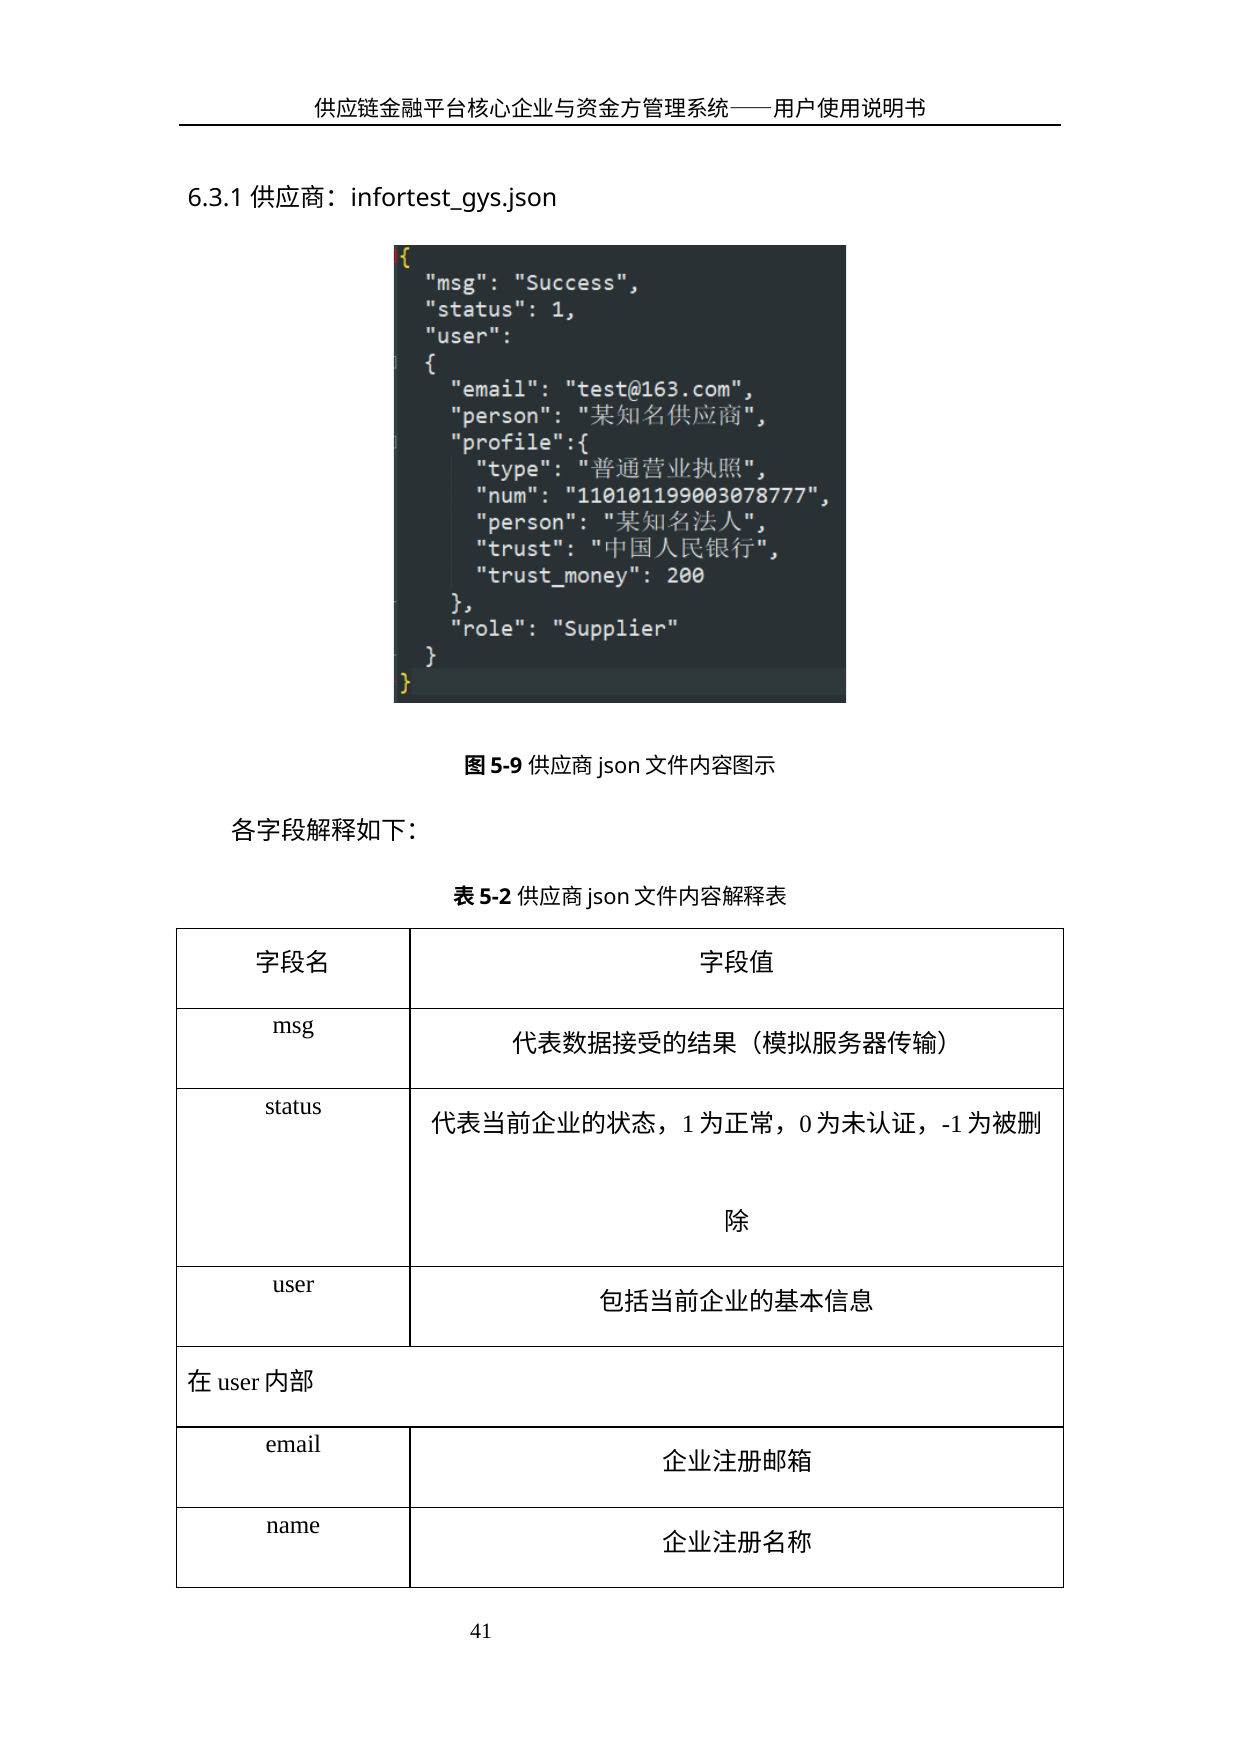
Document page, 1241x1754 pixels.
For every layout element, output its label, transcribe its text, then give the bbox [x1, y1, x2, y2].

picture [393, 245, 847, 703]
text 各字段解释如下： [187, 796, 1053, 861]
table_cell user [177, 1267, 409, 1346]
text 表5-2 供应商json文件内容解释表 [187, 879, 1053, 912]
table_cell 代表数据接受的结果（模拟服务器传输） [411, 1009, 1063, 1088]
table_cell email [177, 1428, 409, 1507]
table_cell msg [177, 1009, 409, 1088]
table_cell status [177, 1089, 409, 1266]
table_cell name [177, 1508, 409, 1587]
table_cell 包括当前企业的基本信息 [411, 1267, 1063, 1346]
table_header 字段值 [411, 929, 1063, 1008]
text 图5-9 供应商json文件内容图示 [187, 748, 1053, 780]
table_cell 在user内部 [177, 1347, 1063, 1426]
table_header 字段名 [177, 929, 409, 1008]
table_cell 企业注册名称 [411, 1508, 1063, 1587]
table_cell 企业注册邮箱 [411, 1428, 1063, 1507]
subtitle 6.3.1 供应商：infortest_gys.json [187, 163, 1053, 228]
table_cell 代表当前企业的状态，1为正常，0为未认证，-1为被删除 [411, 1089, 1063, 1266]
